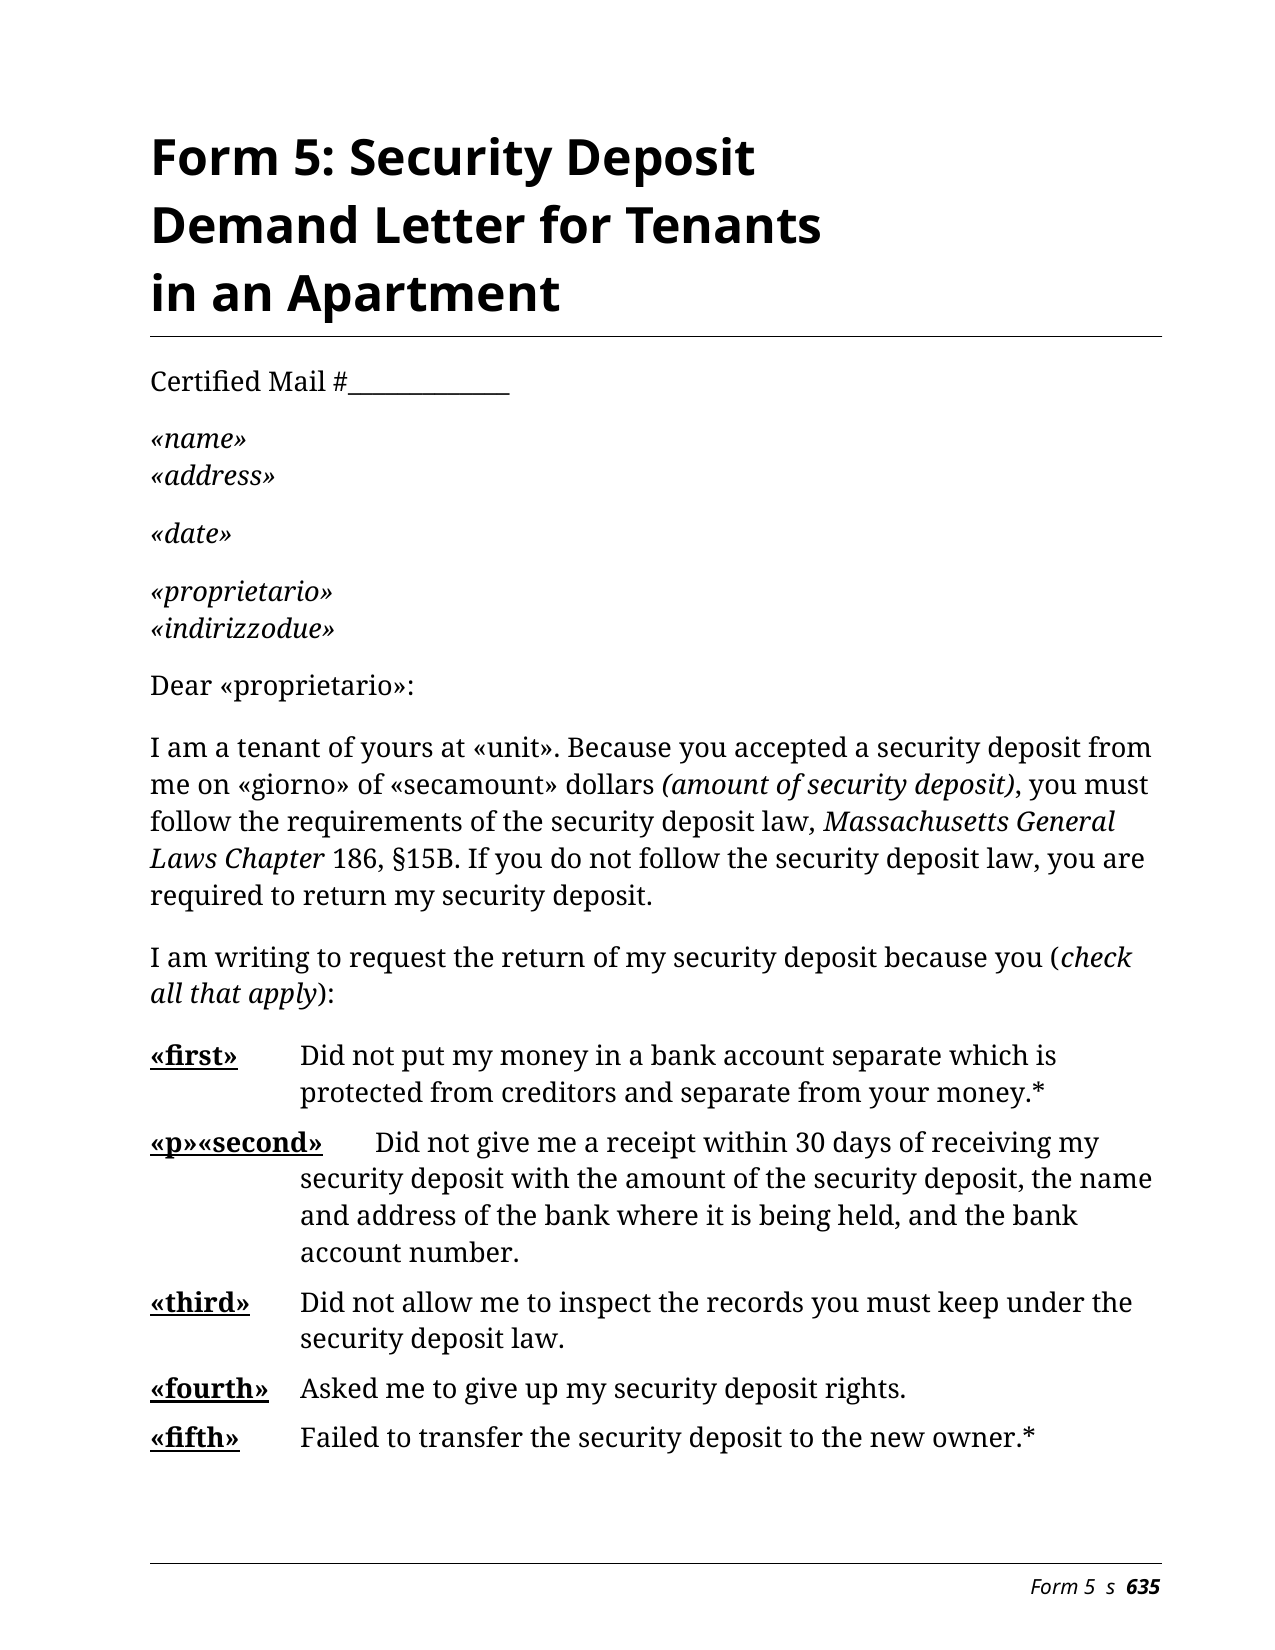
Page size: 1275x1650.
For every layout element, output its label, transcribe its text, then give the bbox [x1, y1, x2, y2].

text «proprietario» «indirizzodue» [150, 572, 1162, 646]
text «fifth» Failed to transfer the security deposit to the new owner.* [150, 1419, 1162, 1456]
text «third» Did not allow me to inspect the records you must keep under the security deposit law. [150, 1283, 1162, 1357]
text I am writing to request the return of my security deposit because you (check all that apply): [150, 938, 1162, 1012]
subtitle Form 5: Security Deposit Demand Letter for Tenants in an Apartment [150, 121, 1162, 336]
text I am a tenant of yours at «unit». Because you accepted a security deposit from me on «giorno» of «secamount» dollars (amount of security deposit), you must follow the requirements of the security deposit law, Massachusetts General Laws Chapter 186, §15B. If you do not follow the security deposit law, you are required to return my security deposit. [150, 729, 1162, 913]
text «fourth» Asked me to give up my security deposit rights. [150, 1369, 1162, 1406]
text Certified Mail #_____________ [150, 362, 1162, 399]
text «p»«second» Did not give me a receipt within 30 days of receiving my security deposit with the amount of the security deposit, the name and address of the bank where it is being held, and the bank account number. [150, 1123, 1162, 1271]
text Dear «proprietario»: [150, 667, 1162, 704]
text «date» [150, 514, 1162, 551]
text «name» «address» [150, 420, 1162, 494]
text «first» Did not put my money in a bank account separate which is protected from creditors and separate from your money.* [150, 1037, 1162, 1111]
